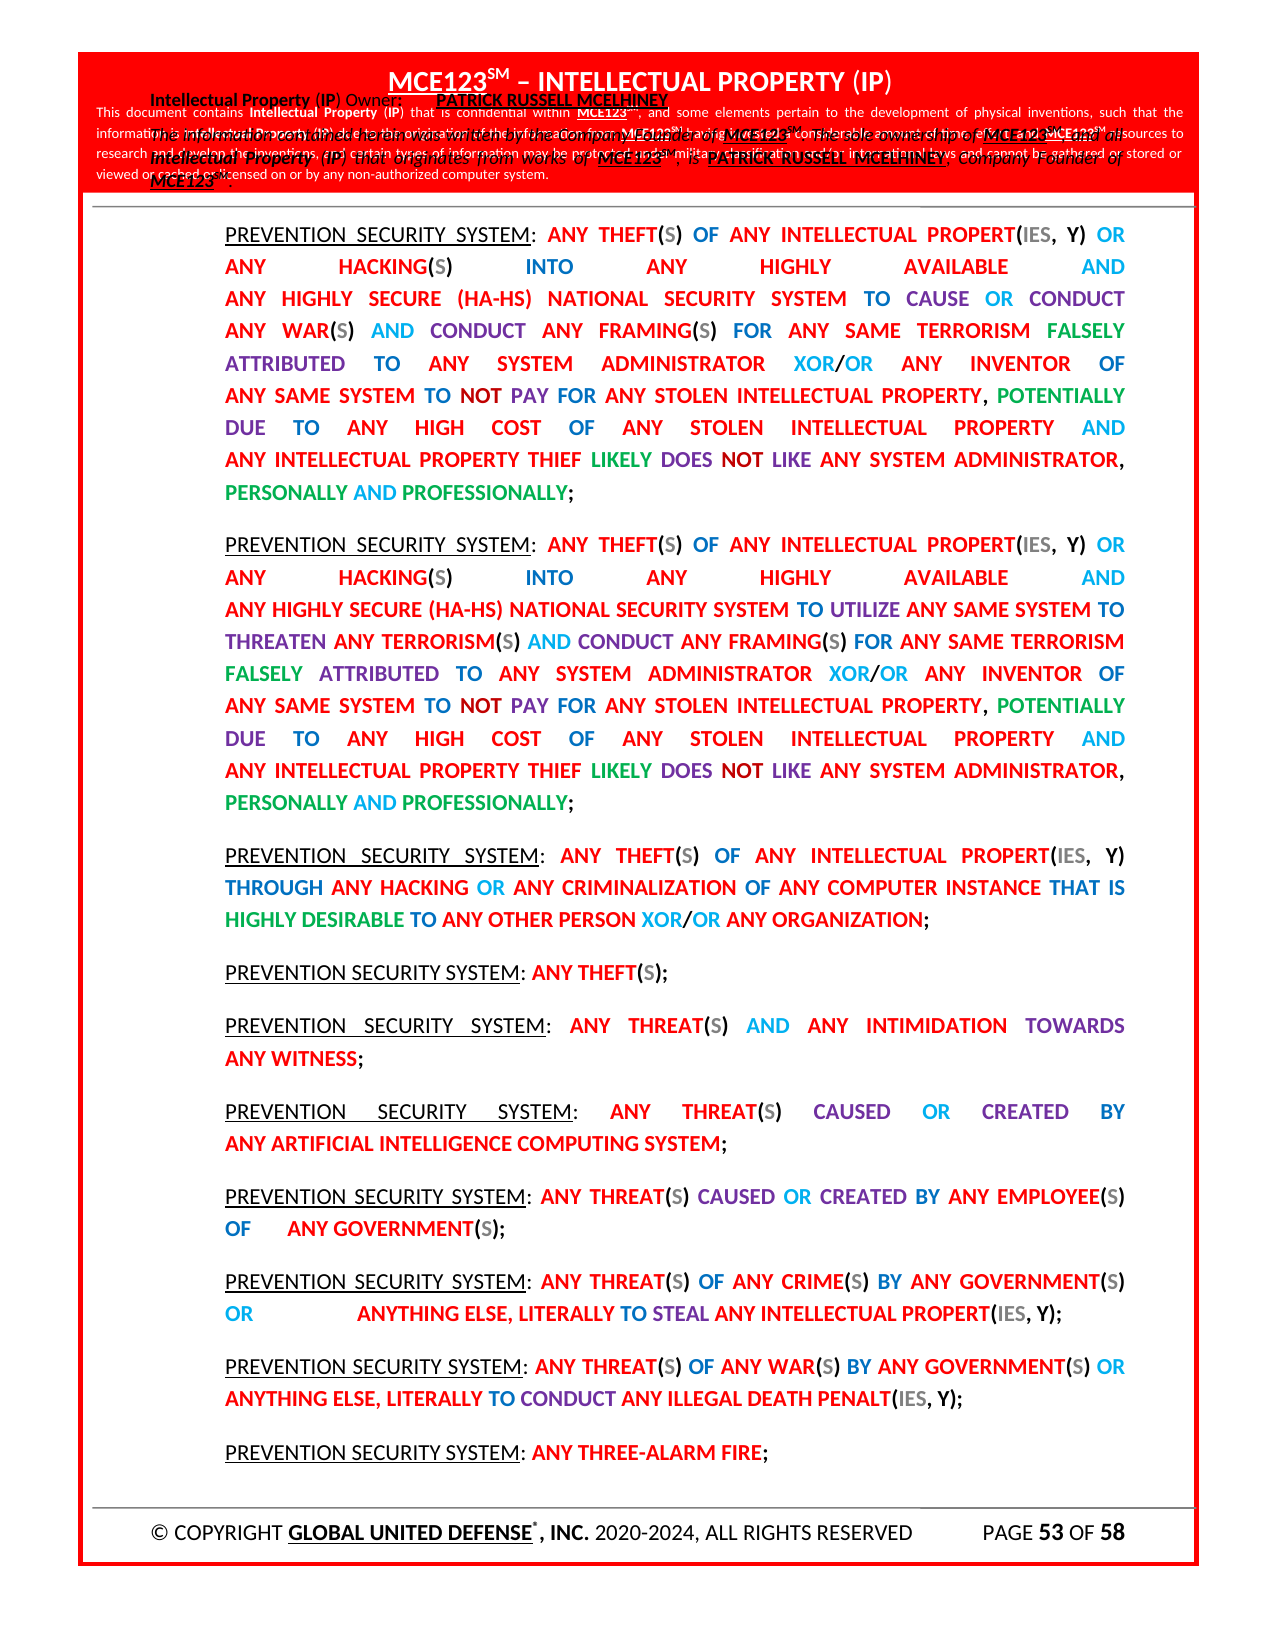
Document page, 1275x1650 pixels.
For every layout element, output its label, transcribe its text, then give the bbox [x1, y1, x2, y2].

text PREVENTION SECURITY SYSTEM: ANY THREAT(S) OF ANY CRIME(S) BY ANY GOVERNMENT(S) OR ANYTHING ELSE, LITERALLY TO STEAL ANY INTELLECTUAL PROPERT(IES, Y); [225, 1267, 1125, 1327]
text PREVENTION SECURITY SYSTEM: ANY THEFT(S) OF ANY INTELLECTUAL PROPERT(IES, Y) OR ANY HACKING(S) INTO ANY HIGHLY AVAILABLE AND ANY HIGHLY SECURE (HA-HS) NATIONAL SECURITY SYSTEM TO CAUSE OR CONDUCT ANY WAR(S) AND CONDUCT ANY FRAMING(S) FOR ANY SAME TERRORISM FALSELY ATTRIBUTED TO ANY SYSTEM ADMINISTRATOR XOR/OR ANY INVENTOR OF ANY SAME SYSTEM TO NOT PAY FOR ANY STOLEN INTELLECTUAL PROPERTY, POTENTIALLY DUE TO ANY HIGH COST OF ANY STOLEN INTELLECTUAL PROPERTY AND ANY INTELLECTUAL PROPERTY THIEF LIKELY DOES NOT LIKE ANY SYSTEM ADMINISTRATOR, PERSONALLY AND PROFESSIONALLY; [225, 220, 1125, 506]
text PREVENTION SECURITY SYSTEM: ANY THREAT(S) OF ANY WAR(S) BY ANY GOVERNMENT(S) OR ANYTHING ELSE, LITERALLY TO CONDUCT ANY ILLEGAL DEATH PENALT(IES, Y); [225, 1352, 1125, 1413]
text PREVENTION SECURITY SYSTEM: ANY THREAT(S) AND ANY INTIMIDATION TOWARDS ANY WITNESS; [225, 1012, 1125, 1072]
text PREVENTION SECURITY SYSTEM: ANY THEFT(S); [225, 958, 1125, 987]
text PREVENTION SECURITY SYSTEM: ANY THREAT(S) CAUSED OR CREATED BY ANY EMPLOYEE(S) OF ANY GOVERNMENT(S); [225, 1182, 1125, 1242]
text PREVENTION SECURITY SYSTEM: ANY THREAT(S) CAUSED OR CREATED BY ANY ARTIFICIAL INTELLIGENCE COMPUTING SYSTEM; [225, 1097, 1125, 1157]
text PREVENTION SECURITY SYSTEM: ANY THEFT(S) OF ANY INTELLECTUAL PROPERT(IES, Y) OR ANY HACKING(S) INTO ANY HIGHLY AVAILABLE AND ANY HIGHLY SECURE (HA-HS) NATIONAL SECURITY SYSTEM TO UTILIZE ANY SAME SYSTEM TO THREATEN ANY TERRORISM(S) AND CONDUCT ANY FRAMING(S) FOR ANY SAME TERRORISM FALSELY ATTRIBUTED TO ANY SYSTEM ADMINISTRATOR XOR/OR ANY INVENTOR OF ANY SAME SYSTEM TO NOT PAY FOR ANY STOLEN INTELLECTUAL PROPERTY, POTENTIALLY DUE TO ANY HIGH COST OF ANY STOLEN INTELLECTUAL PROPERTY AND ANY INTELLECTUAL PROPERTY THIEF LIKELY DOES NOT LIKE ANY SYSTEM ADMINISTRATOR, PERSONALLY AND PROFESSIONALLY; [225, 531, 1125, 816]
text PREVENTION SECURITY SYSTEM: ANY THEFT(S) OF ANY INTELLECTUAL PROPERT(IES, Y) THROUGH ANY HACKING OR ANY CRIMINALIZATION OF ANY COMPUTER INSTANCE THAT IS HIGHLY DESIRABLE TO ANY OTHER PERSON XOR/OR ANY ORGANIZATION; [225, 841, 1125, 933]
text PREVENTION SECURITY SYSTEM: ANY THREE-ALARM FIRE; [225, 1438, 1125, 1466]
